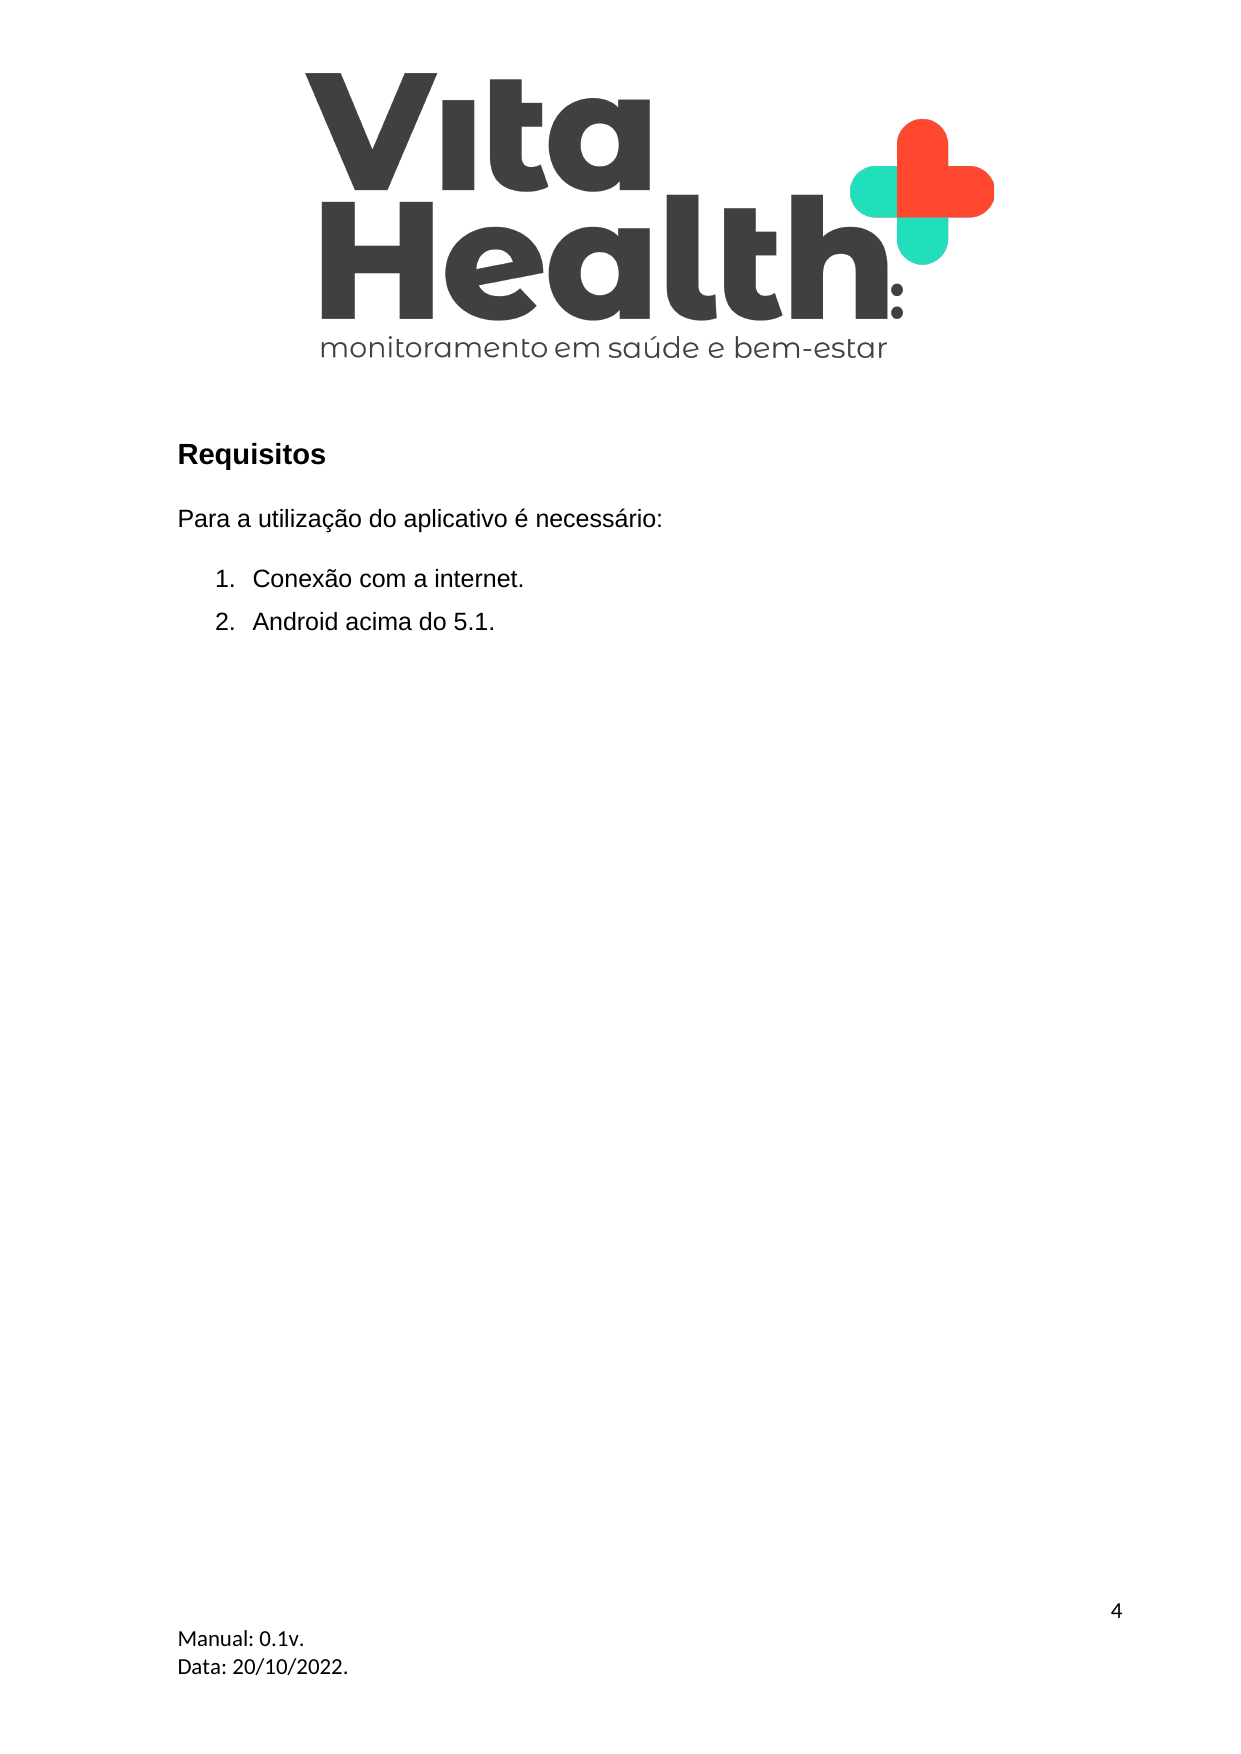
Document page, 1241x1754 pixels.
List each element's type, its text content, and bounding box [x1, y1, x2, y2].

text Para a utilização do aplicativo é necessário: [177, 504, 1122, 533]
list Conexão com a internet. [215, 564, 1122, 593]
text Requisitos [177, 437, 1122, 471]
list Android acima do 5.1. [215, 607, 1122, 636]
picture [305, 73, 995, 358]
